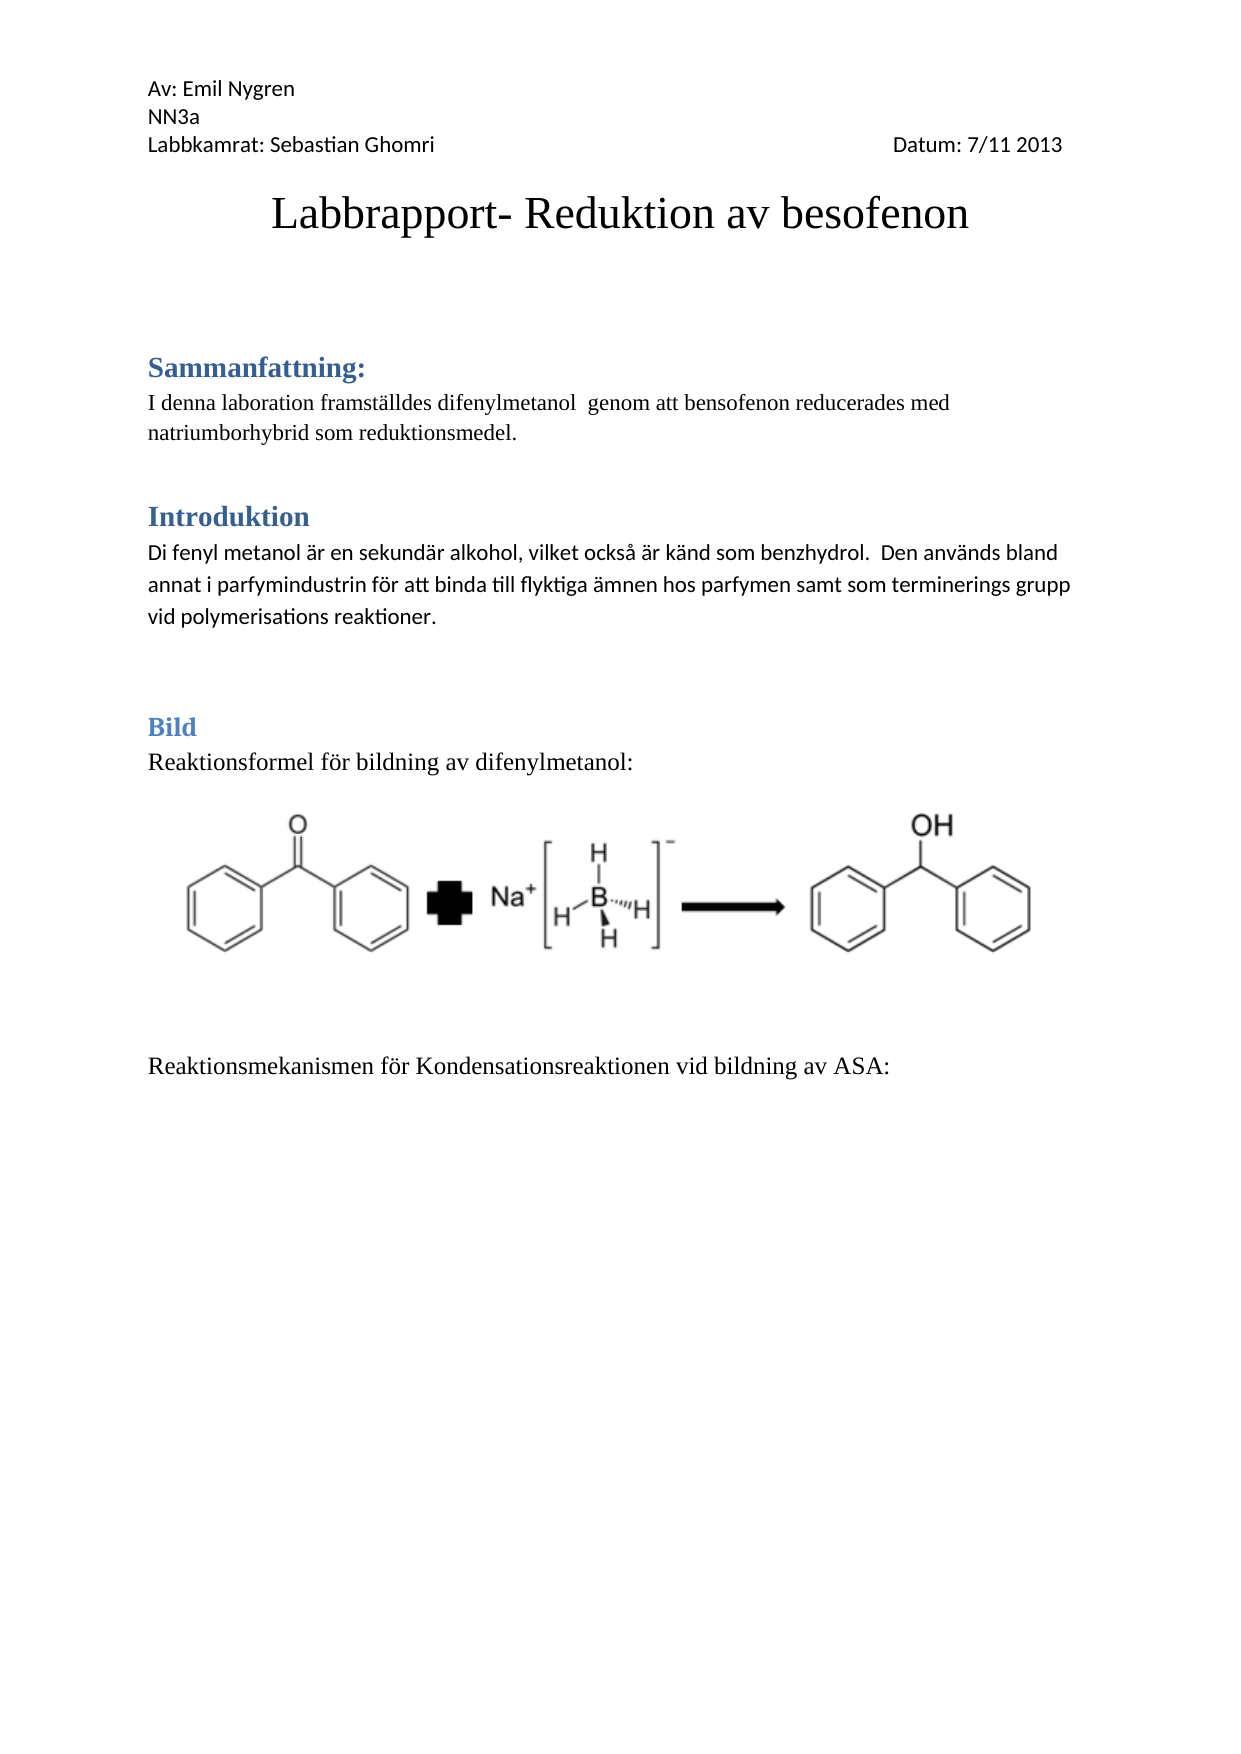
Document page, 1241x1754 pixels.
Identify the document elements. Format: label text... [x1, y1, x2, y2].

text Di fenyl metanol är en sekundär alkohol, vilket också är känd som benzhydrol. Den används bland annat i parfymindustrin för att binda till flyktiga ämnen hos parfymen samt som terminerings grupp vid polymerisations reaktioner. [148, 538, 1093, 630]
subtitle Introduktion [148, 499, 1093, 533]
text I denna laboration framställdes difenylmetanol genom att bensofenon reducerades med natriumborhybrid som reduktionsmedel. [148, 389, 1093, 445]
text Reaktionsmekanismen för Kondensationsreaktionen vid bildning av ASA: [148, 1051, 1093, 1080]
subtitle Bild [148, 712, 1093, 743]
text Reaktionsformel för bildning av difenylmetanol: [148, 747, 1093, 776]
text Labbrapport- Reduktion av besofenon [148, 186, 1093, 238]
subtitle Sammanfattning: [148, 350, 1093, 384]
picture [160, 801, 1051, 974]
